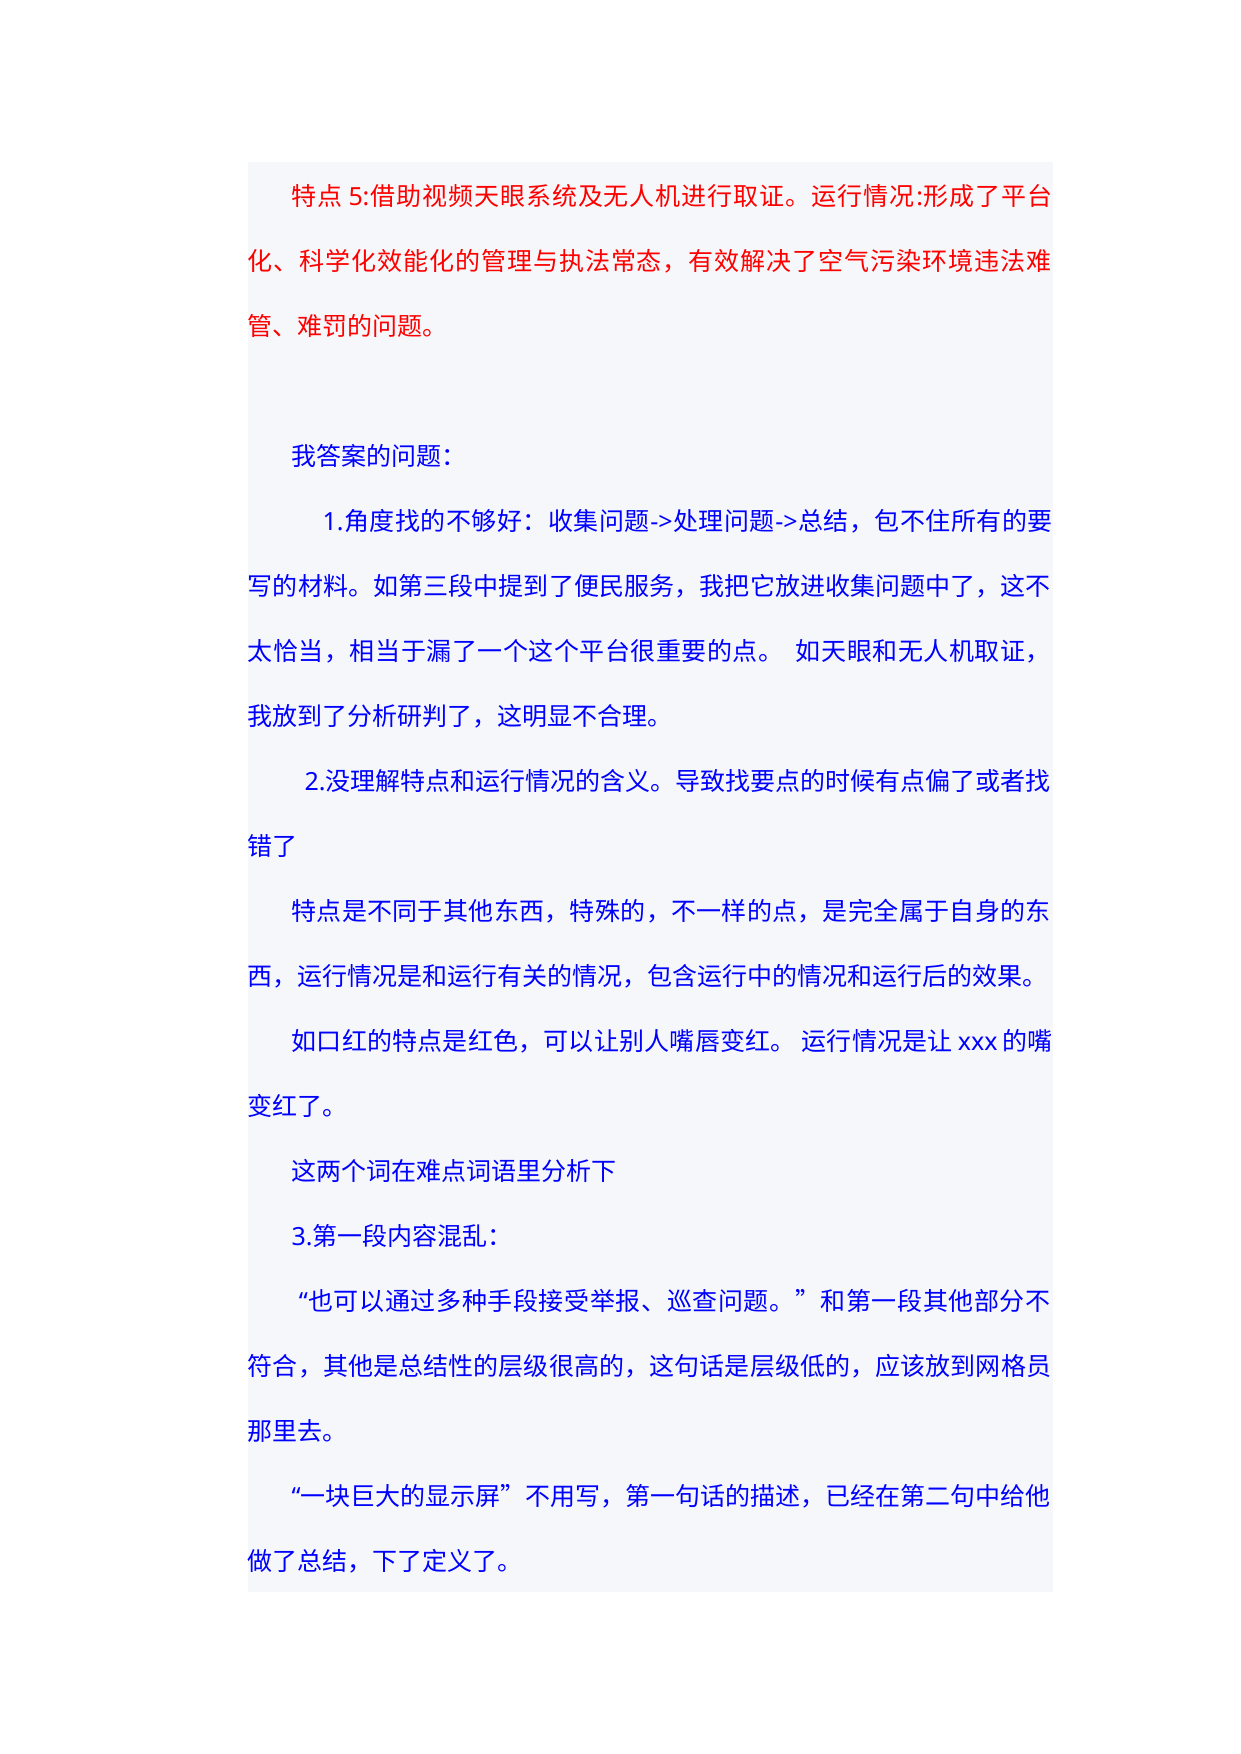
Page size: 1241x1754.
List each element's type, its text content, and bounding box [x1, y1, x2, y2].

list 我答案的问题： [248, 422, 1053, 487]
list 1.角度找的不够好：收集问题->处理问题->总结，包不住所有的要写的材料。如第三段中提到了便民服务，我把它放进收集问题中了，这不太恰当，相当于漏了一个这个平台很重要的点。 如天眼和无人机取证，我放到了分析研判了，这明显不合理。 [248, 487, 1053, 747]
list 2.没理解特点和运行情况的含义。导致找要点的时候有点偏了或者找错了 [248, 747, 1053, 877]
list 如口红的特点是红色，可以让别人嘴唇变红。 运行情况是让xxx的嘴变红了。 [248, 1007, 1053, 1137]
list 3.第一段内容混乱： [248, 1202, 1053, 1267]
list “也可以通过多种手段接受举报、巡查问题。”和第一段其他部分不符合，其他是总结性的层级很高的，这句话是层级低的，应该放到网格员那里去。 [248, 1267, 1053, 1462]
list 这两个词在难点词语里分析下 [248, 1137, 1053, 1202]
list “一块巨大的显示屏”不用写，第一句话的描述，已经在第二句中给他做了总结，下了定义了。 [248, 1462, 1053, 1592]
list 特点是不同于其他东西，特殊的，不一样的点，是完全属于自身的东西，运行情况是和运行有关的情况，包含运行中的情况和运行后的效果。 [248, 877, 1053, 1007]
list 特点5:借助视频天眼系统及无人机进行取证。运行情况:形成了平台化、科学化效能化的管理与执法常态，有效解决了空气污染环境违法难管、难罚的问题。 [248, 162, 1053, 357]
